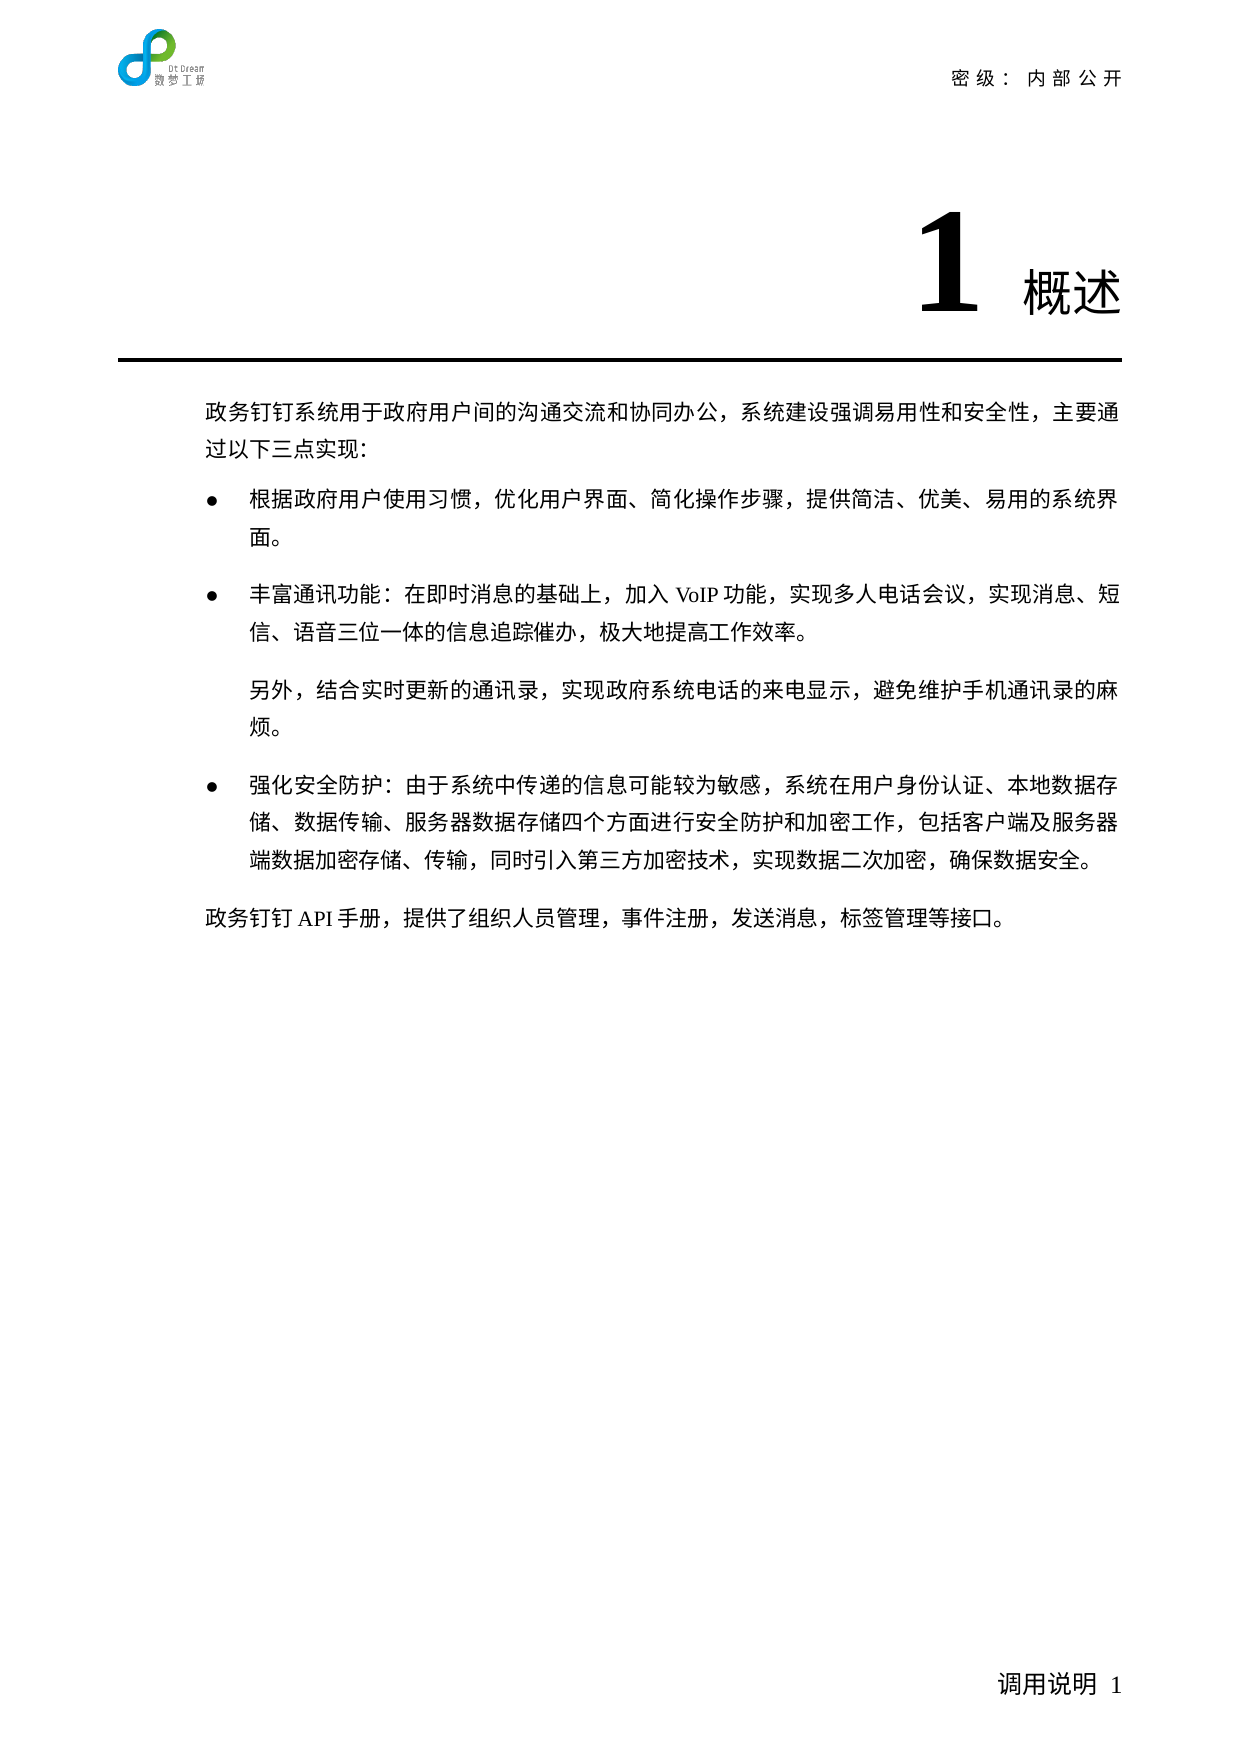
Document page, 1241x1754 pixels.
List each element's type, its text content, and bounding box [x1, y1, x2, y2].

text 政务钉钉API手册，提供了组织人员管理，事件注册，发送消息，标签管理等接口。 [206, 900, 1122, 933]
picture [142, 29, 204, 86]
text 强化安全防护：由于系统中传递的信息可能较为敏感，系统在用户身份认证、本地数据存储、数据传输、服务器数据存储四个方面进行安全防护和加密工作，包括客户端及服务器端数据加密存储、传输，同时引入第三方加密技术，实现数据二次加密，确保数据安全。 [206, 768, 1122, 875]
picture [127, 62, 142, 77]
list 另外，结合实时更新的通讯录，实现政府系统电话的来电显示，避免维护手机通讯录的麻烦。 [249, 672, 1122, 742]
subtitle 概述 [118, 161, 1122, 358]
text 丰富通讯功能：在即时消息的基础上，加入VoIP功能，实现多人电话会议，实现消息、短信、语音三位一体的信息追踪催办，极大地提高工作效率。 [206, 577, 1122, 647]
picture [118, 29, 152, 63]
picture [118, 76, 127, 86]
text 根据政府用户使用习惯，优化用户界面、简化操作步骤，提供简洁、优美、易用的系统界面。 [206, 482, 1122, 552]
text 政务钉钉系统用于政府用户间的沟通交流和协同办公，系统建设强调易用性和安全性，主要通过以下三点实现： [206, 395, 1122, 464]
